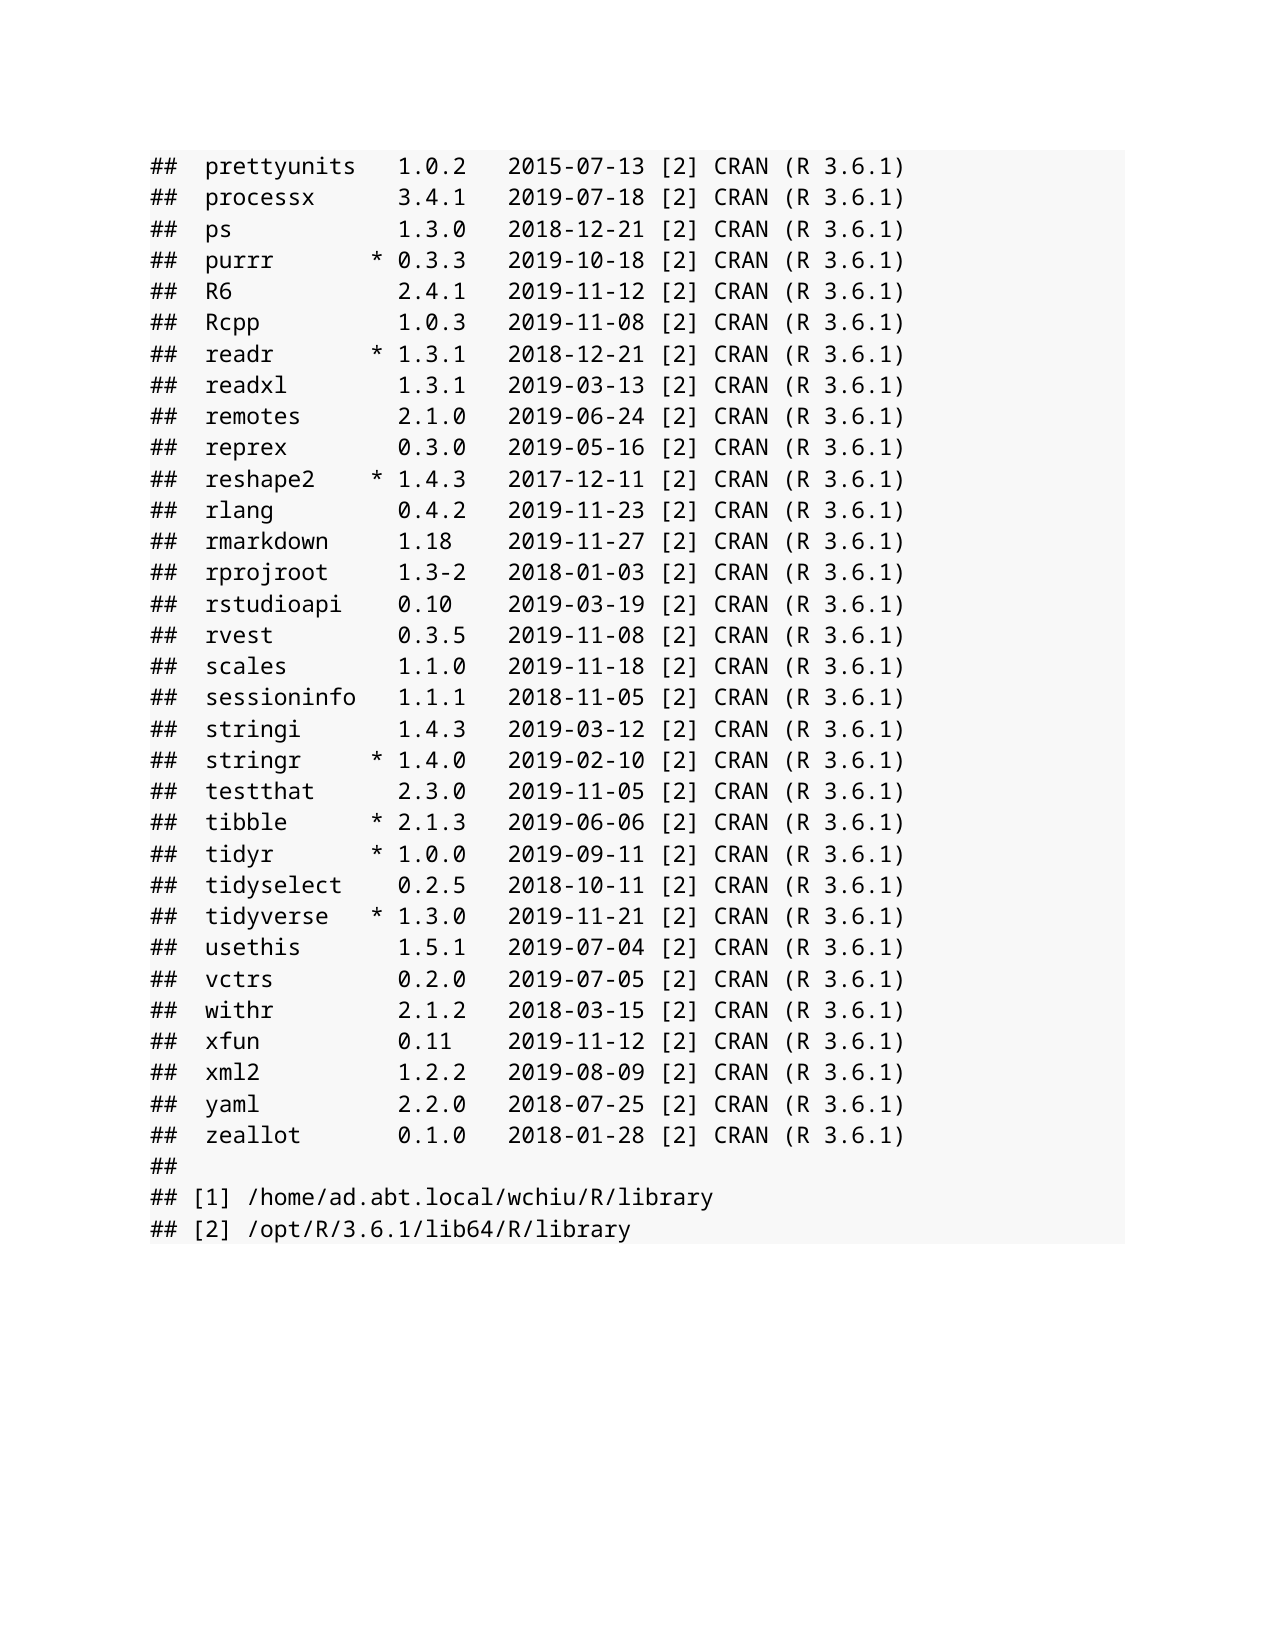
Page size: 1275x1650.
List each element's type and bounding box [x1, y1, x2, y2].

text [150, 150, 1125, 1244]
